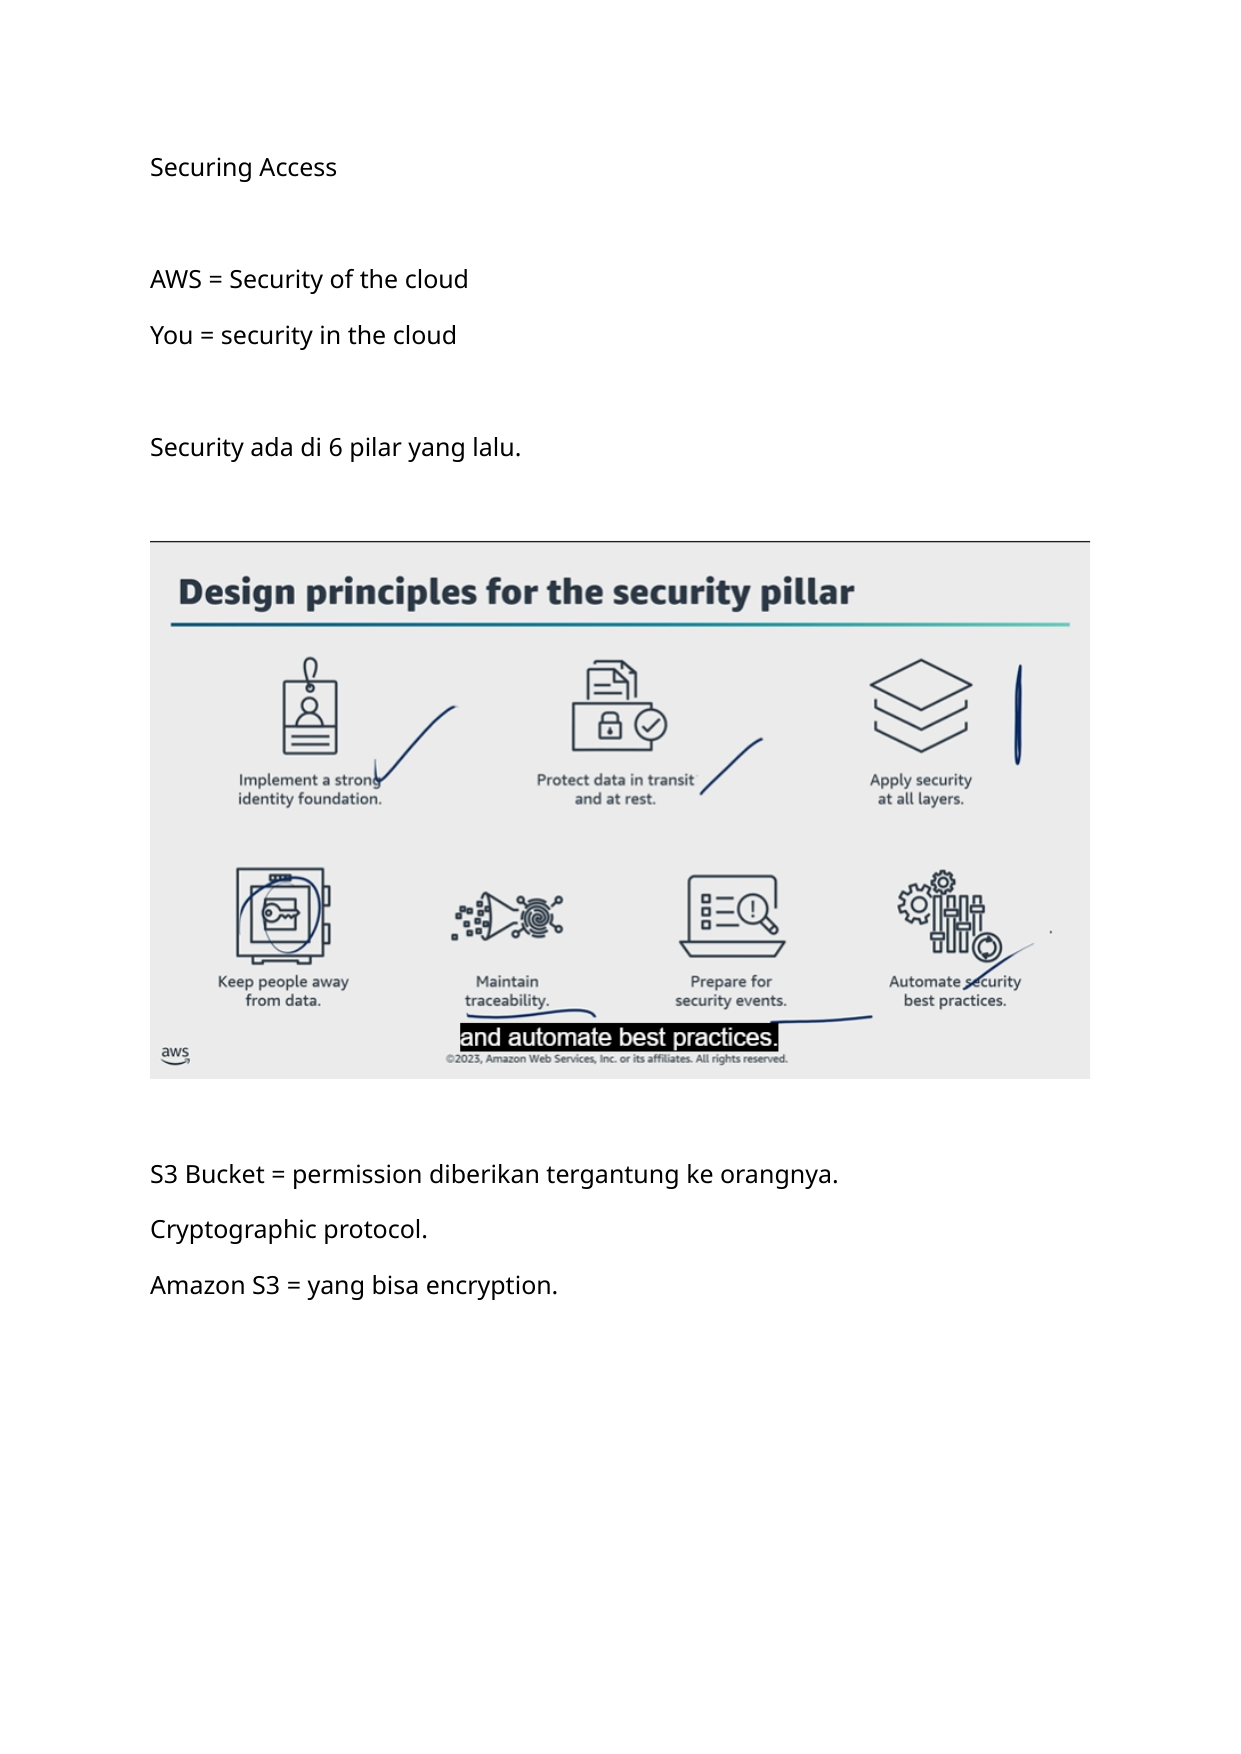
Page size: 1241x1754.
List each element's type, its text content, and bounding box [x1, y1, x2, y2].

text Cryptographic protocol. [150, 1212, 1090, 1246]
text Security ada di 6 pilar yang lalu. [150, 429, 1090, 463]
text S3 Bucket = permission diberikan tergantung ke orangnya. [150, 1156, 1090, 1190]
text Securing Access [150, 150, 1090, 184]
picture [150, 540, 1091, 1079]
text You = security in the cloud [150, 317, 1090, 352]
text AWS = Security of the cloud [150, 262, 1090, 296]
text Amazon S3 = yang bisa encryption. [150, 1268, 1090, 1302]
